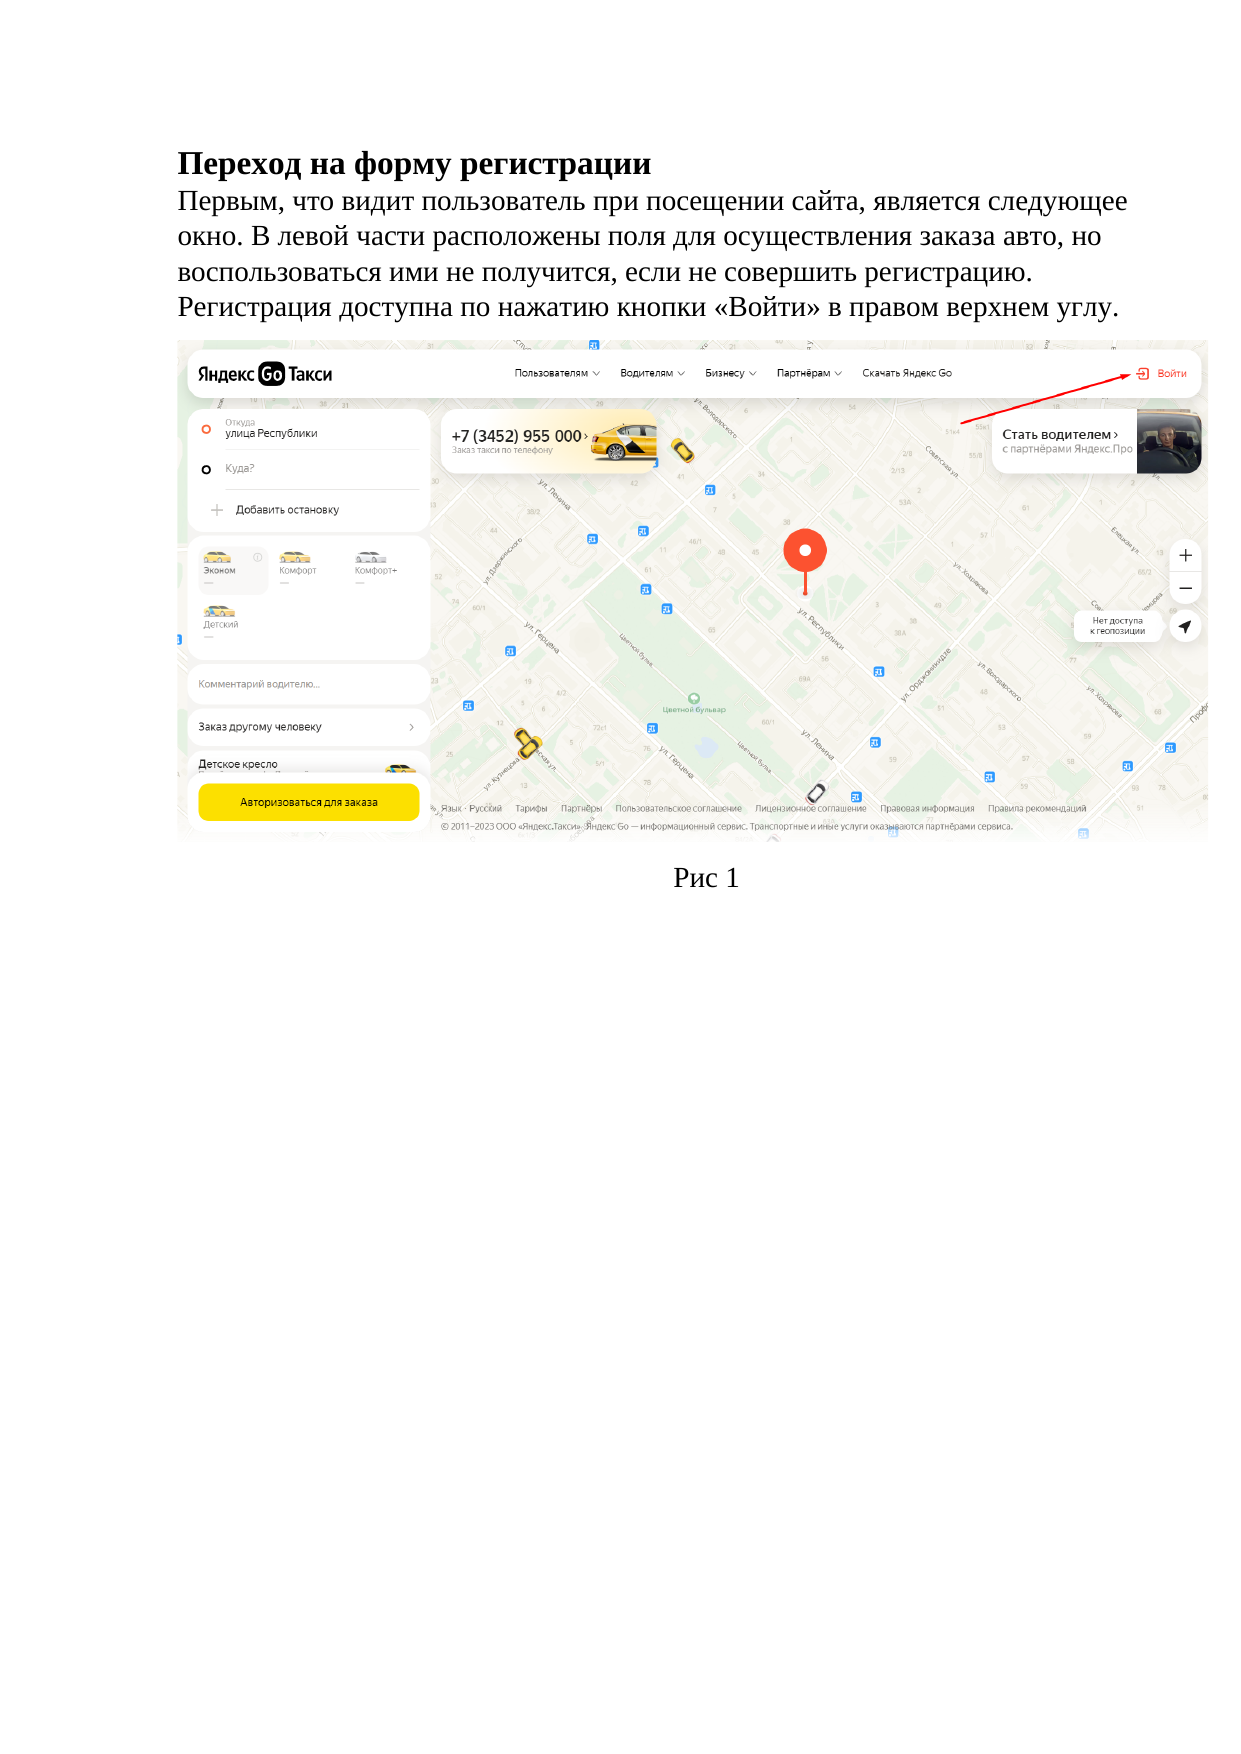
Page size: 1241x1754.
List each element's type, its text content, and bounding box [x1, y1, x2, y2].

text Рис 1 [177, 860, 1152, 894]
text Первым, что видит пользователь при посещении сайта, является следующее окно. В левой части расположены поля для осуществления заказа авто, но воспользоваться ими не получится, если не совершить регистрацию. Регистрация доступна по нажатию кнопки «Войти» в правом верхнем углу. [177, 183, 1152, 322]
subtitle Переход на форму регистрации [177, 143, 1152, 181]
picture [177, 340, 1209, 842]
